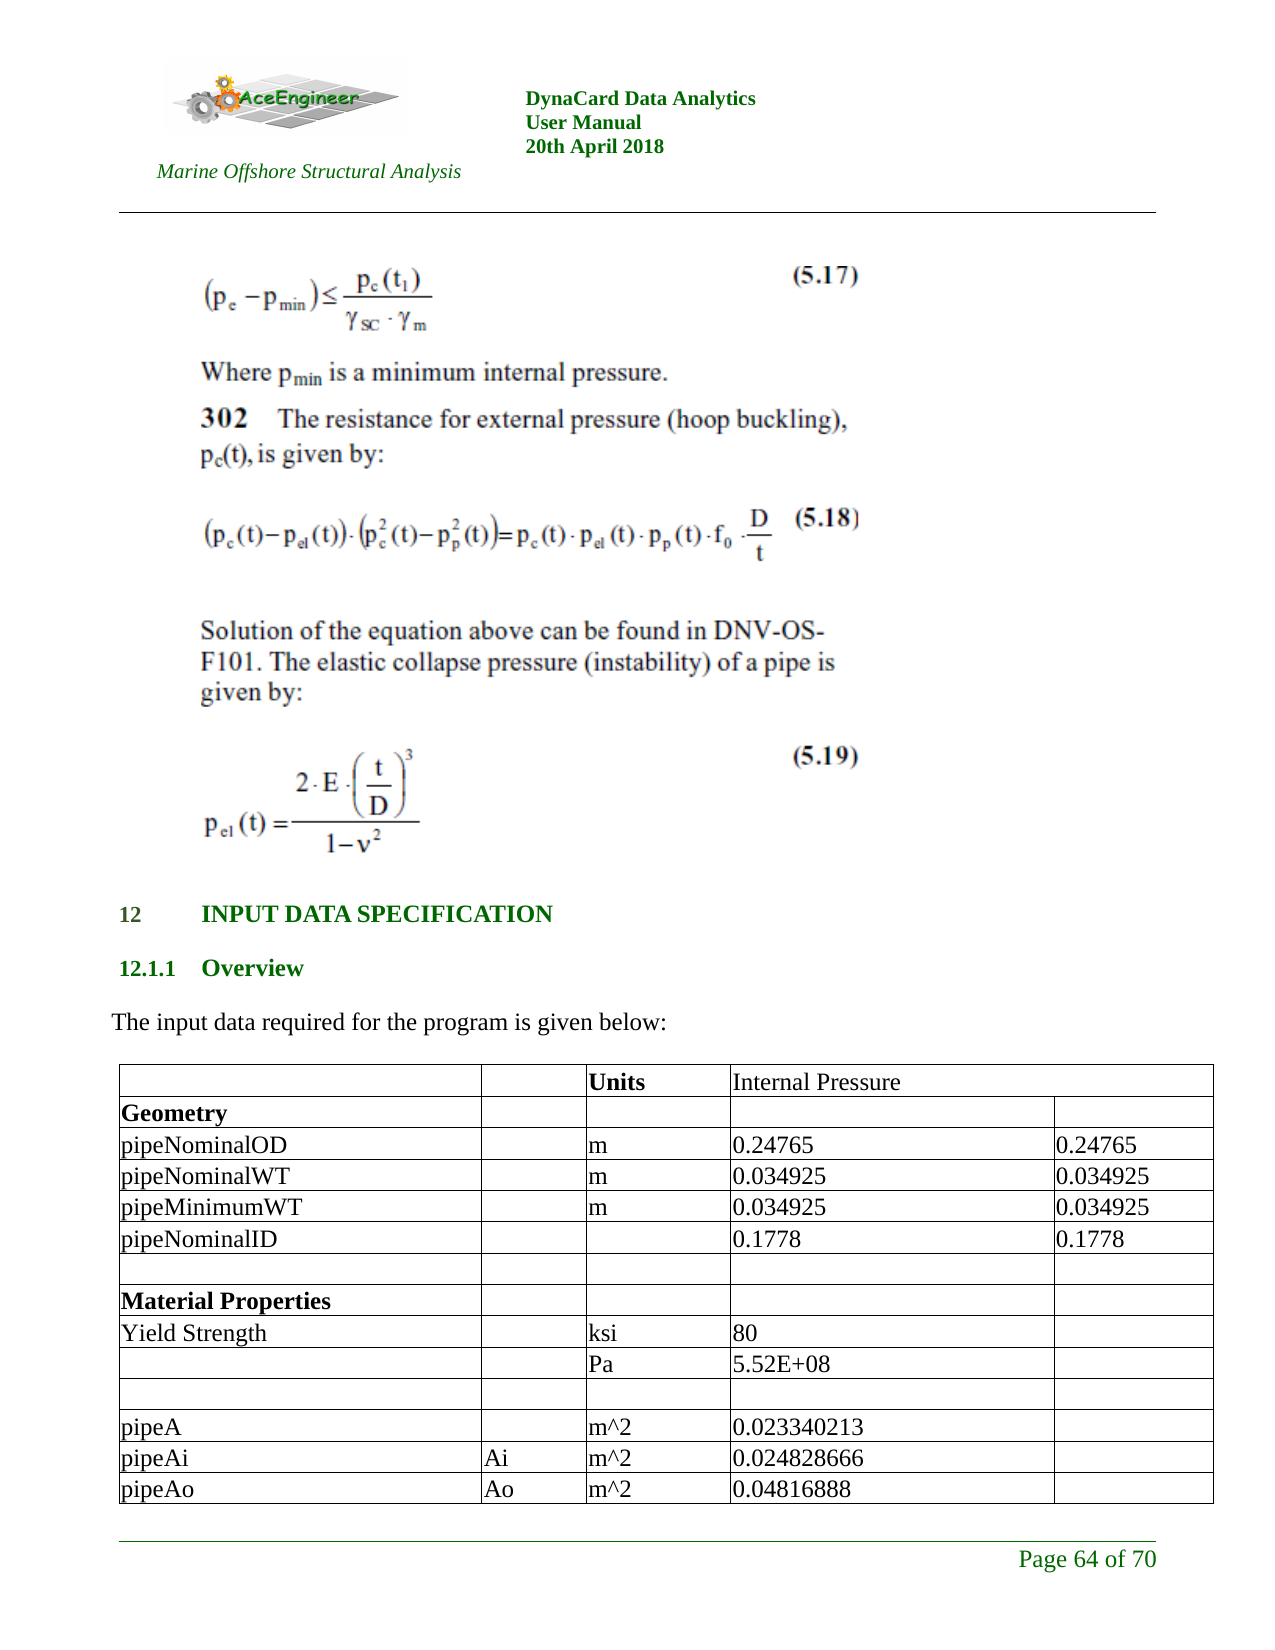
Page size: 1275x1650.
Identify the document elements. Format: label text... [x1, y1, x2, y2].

table_cell [482, 1254, 586, 1284]
table_cell Ao [482, 1473, 586, 1503]
table_cell 80 [731, 1316, 1054, 1347]
table_cell [587, 1254, 730, 1284]
table_cell [731, 1285, 1054, 1315]
table_cell [482, 1128, 586, 1158]
table_cell [1055, 1442, 1213, 1472]
table_cell [482, 1316, 586, 1347]
table_cell Geometry [120, 1097, 481, 1127]
table_cell 0.034925 [731, 1191, 1054, 1221]
table_cell 0.024828666 [731, 1442, 1054, 1472]
table_cell Ai [482, 1442, 586, 1472]
table_cell pipeNominalOD [120, 1128, 481, 1158]
table_cell [587, 1379, 730, 1409]
table_cell [587, 1222, 730, 1252]
table_cell [1055, 1097, 1213, 1127]
table_cell [1055, 1254, 1213, 1284]
table_cell m [587, 1191, 730, 1221]
table_header Internal Pressure [731, 1065, 1213, 1096]
table_cell 0.24765 [1055, 1128, 1213, 1158]
table_cell [1055, 1410, 1213, 1441]
picture [163, 58, 410, 134]
table_cell 0.034925 [1055, 1160, 1213, 1190]
text The input data required for the program is given below: [111, 1007, 1156, 1036]
table_cell pipeNominalWT [120, 1160, 481, 1190]
table_cell 0.023340213 [731, 1410, 1054, 1441]
table_cell Pa [587, 1348, 730, 1378]
table_cell 0.034925 [1055, 1191, 1213, 1221]
table_cell m [587, 1128, 730, 1158]
table_cell 5.52E+08 [731, 1348, 1054, 1378]
table_cell pipeMinimumWT [120, 1191, 481, 1221]
table_header [482, 1065, 586, 1096]
table_header [120, 1065, 481, 1096]
table_cell [1055, 1316, 1213, 1347]
table_cell pipeA [120, 1410, 481, 1441]
table_cell [731, 1254, 1054, 1284]
table_cell Yield Strength [120, 1316, 481, 1347]
table_cell ksi [587, 1316, 730, 1347]
table_cell Material Properties [120, 1285, 481, 1315]
subtitle Overview [118, 953, 1156, 982]
table_cell 0.04816888 [731, 1473, 1054, 1503]
table_header Units [587, 1065, 730, 1096]
table_cell m^2 [587, 1473, 730, 1503]
table_cell 0.1778 [731, 1222, 1054, 1252]
table_cell 0.034925 [731, 1160, 1054, 1190]
table_cell [587, 1097, 730, 1127]
table_cell [482, 1222, 586, 1252]
table_cell [482, 1348, 586, 1378]
table_cell m^2 [587, 1410, 730, 1441]
table_cell [1055, 1348, 1213, 1378]
table_cell [587, 1285, 730, 1315]
picture [201, 266, 888, 859]
subtitle Input Data Specification [118, 899, 1156, 928]
table_cell [120, 1254, 481, 1284]
table_cell [1055, 1285, 1213, 1315]
table_cell [1055, 1473, 1213, 1503]
table_cell m [587, 1160, 730, 1190]
table_cell [482, 1285, 586, 1315]
table_cell 0.24765 [731, 1128, 1054, 1158]
table_cell 0.1778 [1055, 1222, 1213, 1252]
table_cell [731, 1097, 1054, 1127]
table_cell m^2 [587, 1442, 730, 1472]
table_cell [482, 1379, 586, 1409]
table_cell [482, 1410, 586, 1441]
table_cell [1055, 1379, 1213, 1409]
table_cell pipeAo [120, 1473, 481, 1503]
table_cell [120, 1348, 481, 1378]
table_cell pipeAi [120, 1442, 481, 1472]
table_cell [482, 1191, 586, 1221]
table_cell [120, 1379, 481, 1409]
table_cell pipeNominalID [120, 1222, 481, 1252]
table_cell [482, 1160, 586, 1190]
table_cell [731, 1379, 1054, 1409]
table_cell [482, 1097, 586, 1127]
